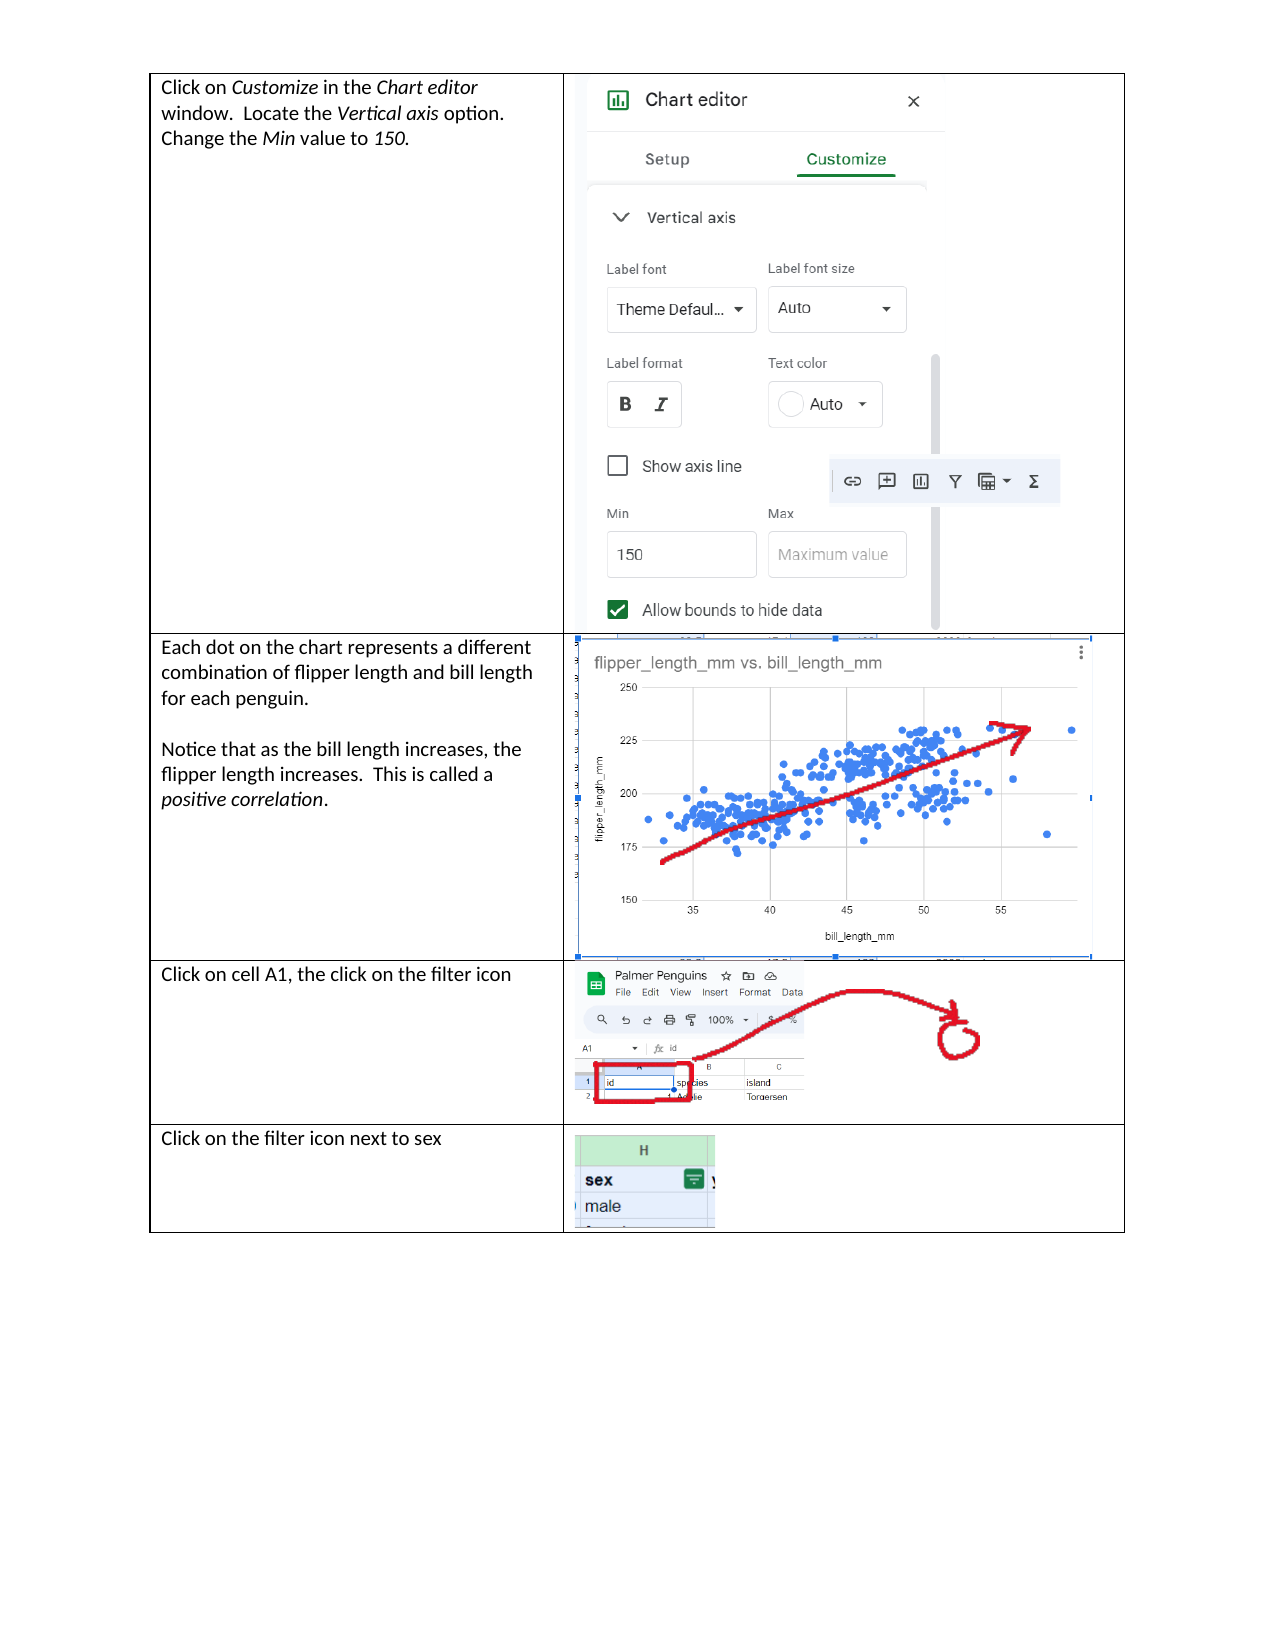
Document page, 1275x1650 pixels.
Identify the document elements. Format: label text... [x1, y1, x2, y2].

table_cell Each dot on the chart represents a different combination of flipper length and bill length for each penguin. Notice that as the bill length increases, the flipper length increases. This is called a positive correlation. [151, 634, 563, 960]
picture [574, 74, 1061, 633]
table_cell [946, 74, 1124, 633]
table_cell Click on the filter icon next to sex [151, 1125, 563, 1232]
picture [574, 1125, 716, 1232]
table_cell Click on cell A1, the click on the filter icon [151, 961, 563, 1124]
table_cell [564, 74, 574, 633]
table_cell [564, 634, 574, 960]
table_cell [716, 1125, 1124, 1232]
table_cell [1093, 634, 1124, 960]
table_cell [564, 961, 1124, 1124]
table_cell Click on Customize in the Chart editor window. Locate the Vertical axis option. Change the Min value to 150. [151, 74, 563, 633]
picture [574, 634, 1093, 1104]
table_cell [564, 1125, 574, 1232]
